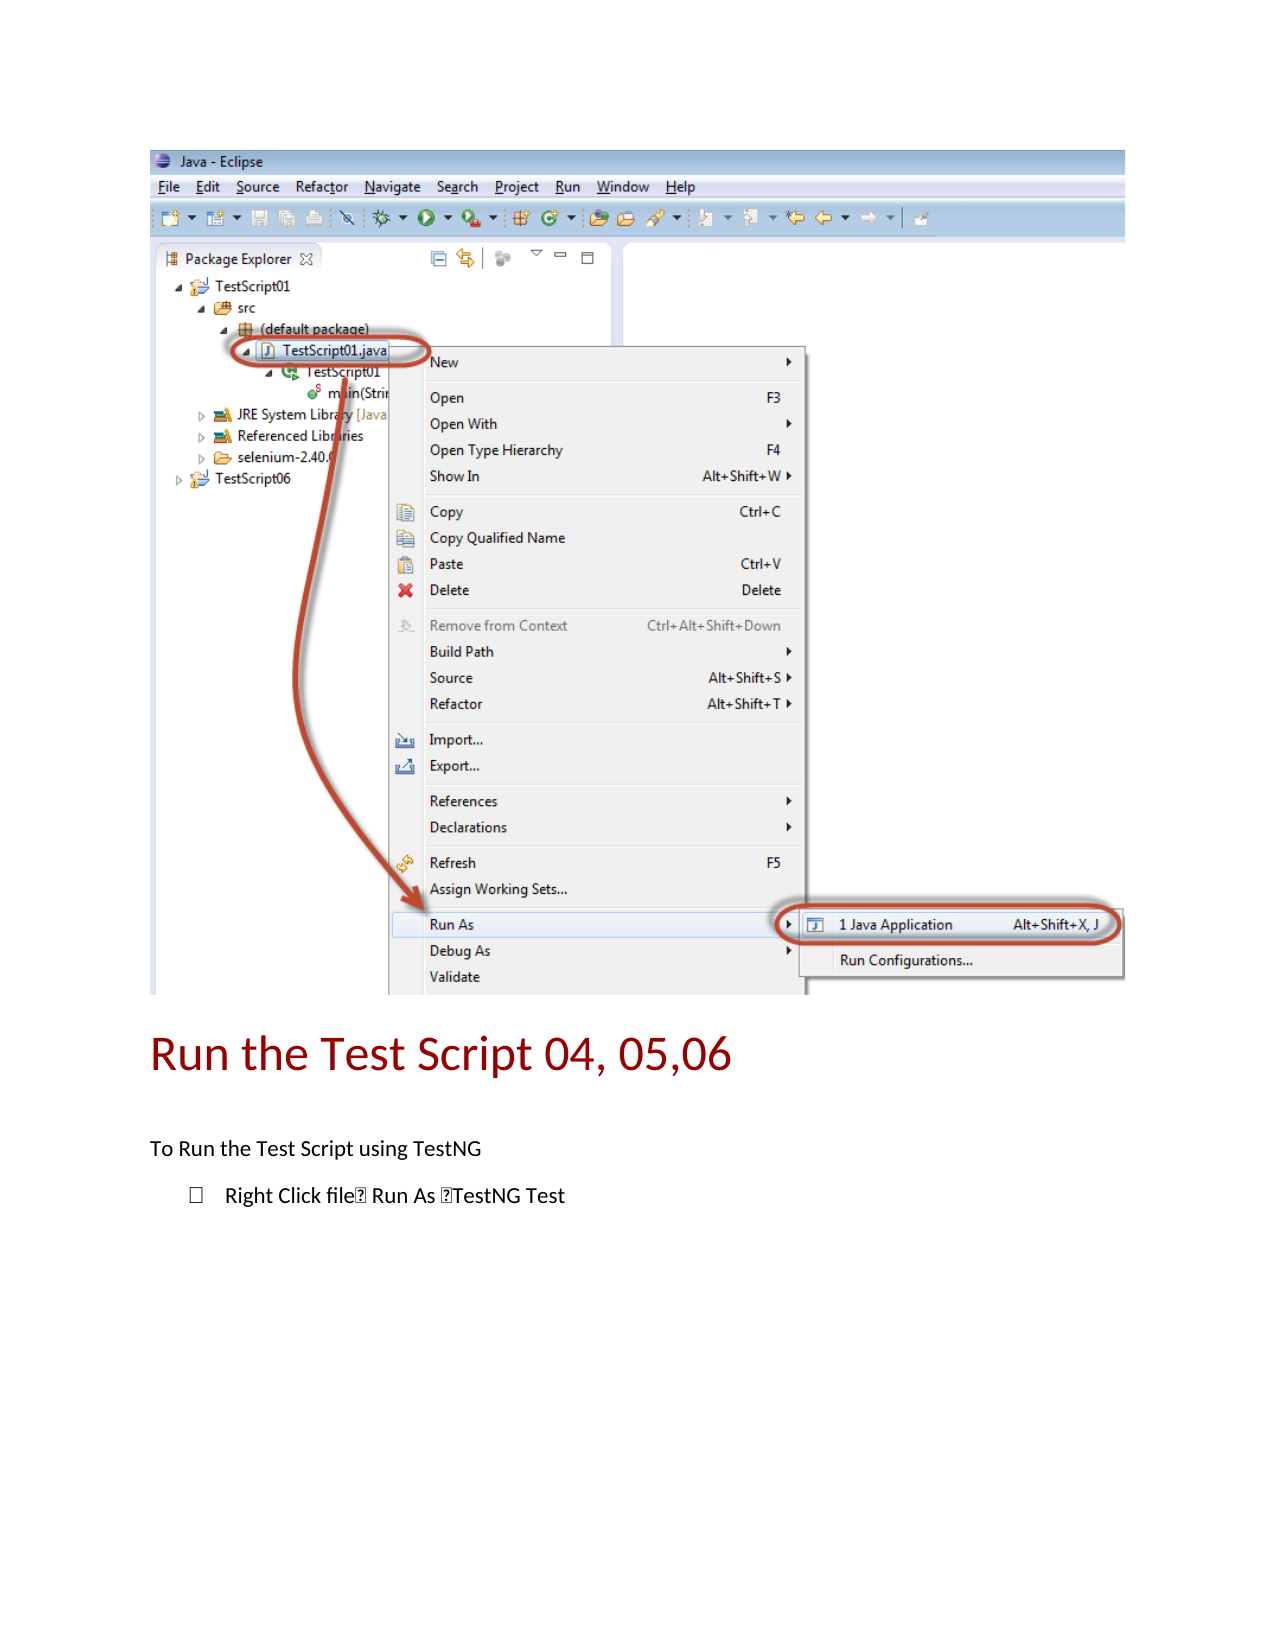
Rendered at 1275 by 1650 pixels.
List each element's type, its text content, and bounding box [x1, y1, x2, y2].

list Right Click file Run As TestNG Test [187, 1181, 1125, 1209]
text To Run the Test Script using TestNG [150, 1134, 1125, 1163]
picture [150, 150, 1125, 995]
subtitle Run the Test Script 04, 05,06 [150, 1022, 1125, 1083]
